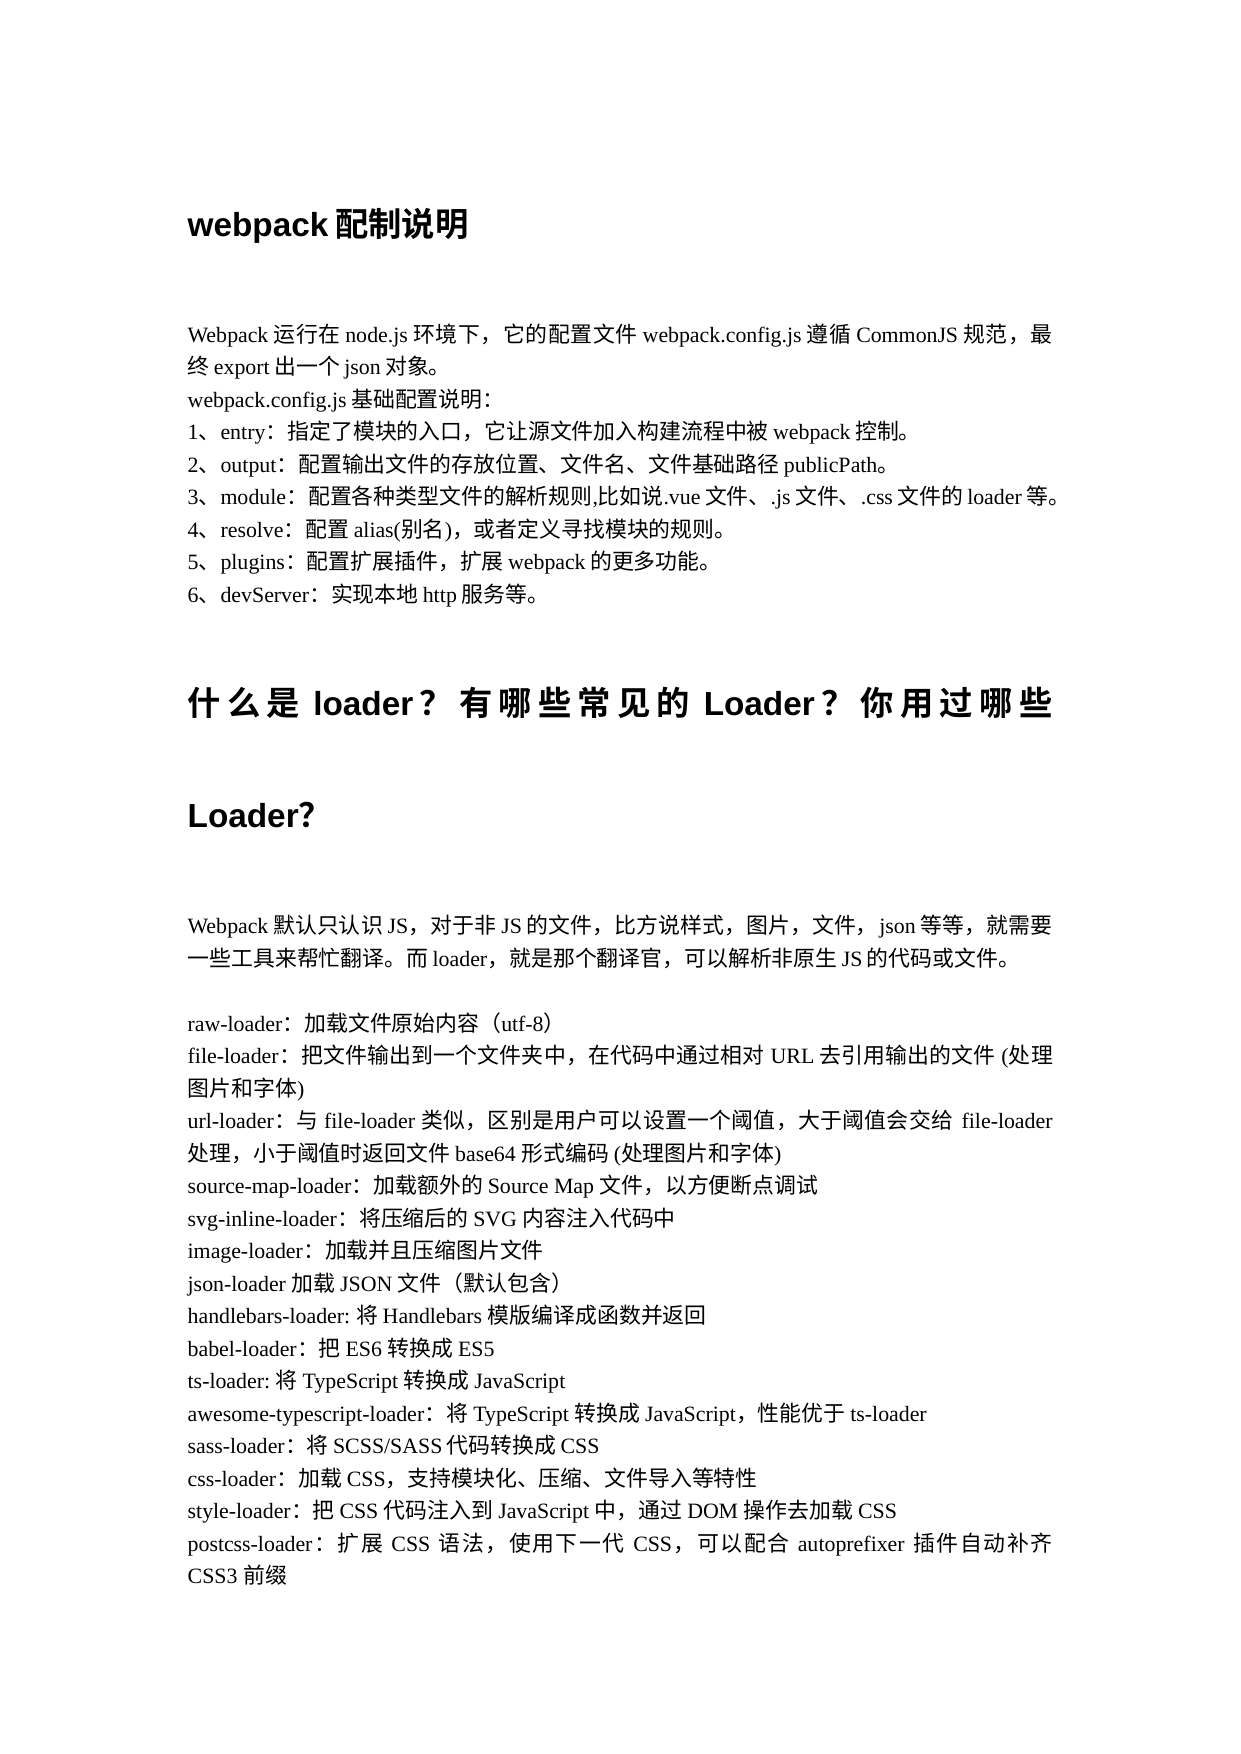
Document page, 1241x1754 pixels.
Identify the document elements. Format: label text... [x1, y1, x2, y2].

text babel-loader：把 ES6 转换成 ES5 [187, 1330, 1053, 1363]
text source-map-loader：加载额外的 Source Map 文件，以方便断点调试 [187, 1168, 1053, 1200]
text 2、output：配置输出文件的存放位置、文件名、文件基础路径publicPath。 [187, 446, 1053, 479]
subtitle webpack配制说明 [187, 189, 1053, 254]
text handlebars-loader: 将 Handlebars 模版编译成函数并返回 [187, 1298, 1053, 1330]
text image-loader：加载并且压缩图片文件 [187, 1233, 1053, 1265]
text css-loader：加载 CSS，支持模块化、压缩、文件导入等特性 [187, 1460, 1053, 1493]
text webpack.config.js基础配置说明： [187, 381, 1053, 414]
text sass-loader：将SCSS/SASS代码转换成CSS [187, 1428, 1053, 1460]
text awesome-typescript-loader：将 TypeScript 转换成 JavaScript，性能优于 ts-loader [187, 1395, 1053, 1428]
text 1、entry：指定了模块的入口，它让源文件加入构建流程中被webpack控制。 [187, 414, 1053, 446]
text 3、module：配置各种类型文件的解析规则,比如说.vue文件、.js文件、.css文件的loader等。 [187, 479, 1053, 511]
text Webpack运行在node.js环境下，它的配置文件webpack.config.js遵循CommonJS规范，最终export出一个json对象。 [187, 316, 1053, 381]
text 5、plugins：配置扩展插件，扩展webpack的更多功能。 [187, 544, 1053, 576]
text postcss-loader：扩展 CSS 语法，使用下一代 CSS，可以配合 autoprefixer 插件自动补齐 CSS3 前缀 [187, 1525, 1053, 1590]
text svg-inline-loader：将压缩后的 SVG 内容注入代码中 [187, 1200, 1053, 1233]
text 6、devServer：实现本地http服务等。 [187, 576, 1053, 609]
text json-loader 加载 JSON 文件（默认包含） [187, 1265, 1053, 1298]
subtitle 什么是loader？有哪些常见的Loader？你用过哪些Loader？ [187, 668, 1053, 846]
text style-loader：把 CSS 代码注入到 JavaScript 中，通过 DOM 操作去加载 CSS [187, 1493, 1053, 1525]
text url-loader：与 file-loader 类似，区别是用户可以设置一个阈值，大于阈值会交给 file-loader 处理，小于阈值时返回文件 base64 形式编码 (处理图片和字体) [187, 1103, 1053, 1168]
text ts-loader: 将 TypeScript 转换成 JavaScript [187, 1363, 1053, 1395]
text file-loader：把文件输出到一个文件夹中，在代码中通过相对 URL 去引用输出的文件 (处理图片和字体) [187, 1038, 1053, 1103]
text Webpack默认只认识JS，对于非JS的文件，比方说样式，图片，文件，json等等，就需要一些工具来帮忙翻译。而loader，就是那个翻译官，可以解析非原生JS的代码或文件。 [187, 908, 1053, 973]
text 4、resolve：配置alias(别名)，或者定义寻找模块的规则。 [187, 511, 1053, 544]
text raw-loader：加载文件原始内容（utf-8） [187, 1005, 1053, 1038]
